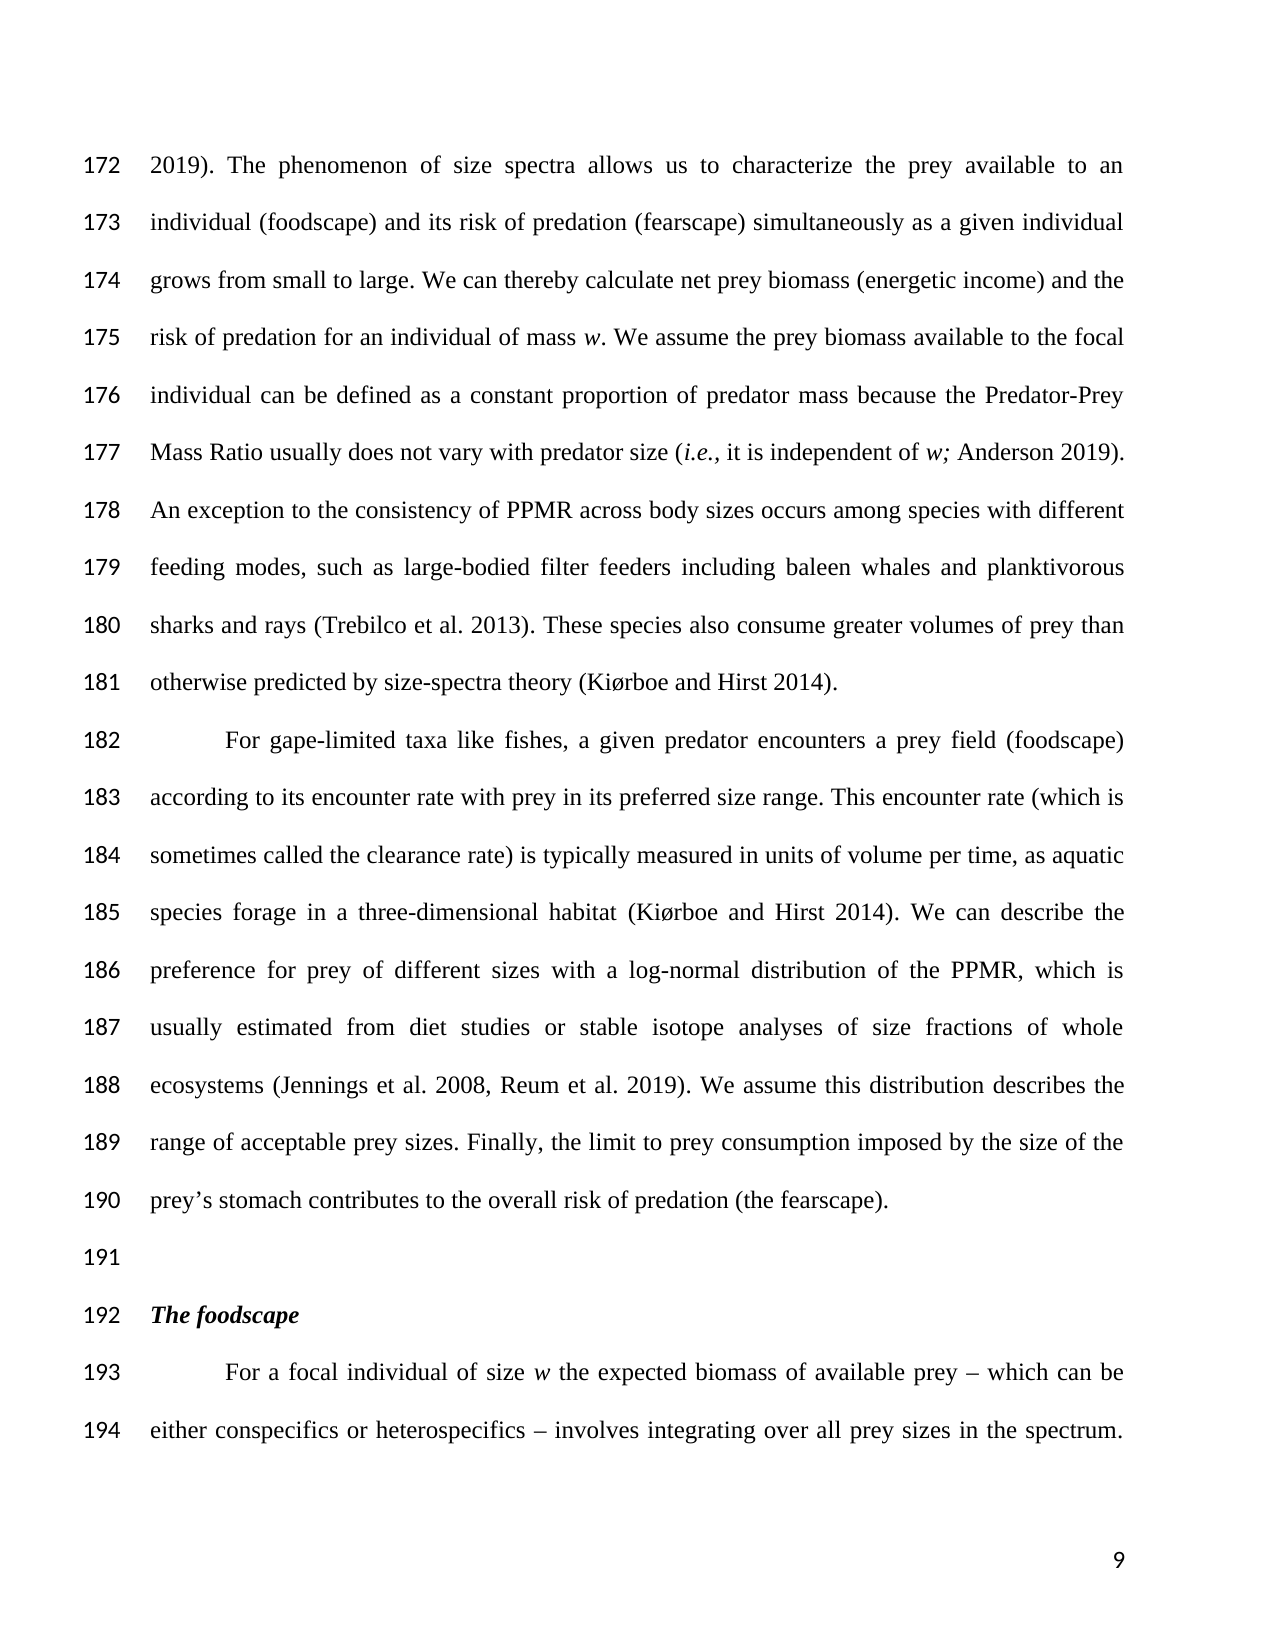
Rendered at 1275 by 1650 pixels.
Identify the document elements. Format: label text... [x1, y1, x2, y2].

text The foodscape [150, 1300, 1125, 1329]
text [150, 150, 1125, 696]
text For gape-limited taxa like fishes, a given predator encounters a prey field (foodscape) according to its encounter rate with prey in its preferred size range. This encounter rate (which is sometimes called the clearance rate) is typically measured in units of volume per time, as aquatic species forage in a three-dimensional habitat (Kiørboe and Hirst 2014). We can describe the preference for prey of different sizes with a log-normal distribution of the PPMR, which is usually estimated from diet studies or stable isotope analyses of size fractions of whole ecosystems (Jennings et al. 2008, Reum et al. 2019). We assume this distribution describes the range of acceptable prey sizes. Finally, the limit to prey consumption imposed by the size of the prey’s stomach contributes to the overall risk of predation (the fearscape). [150, 725, 1125, 1214]
